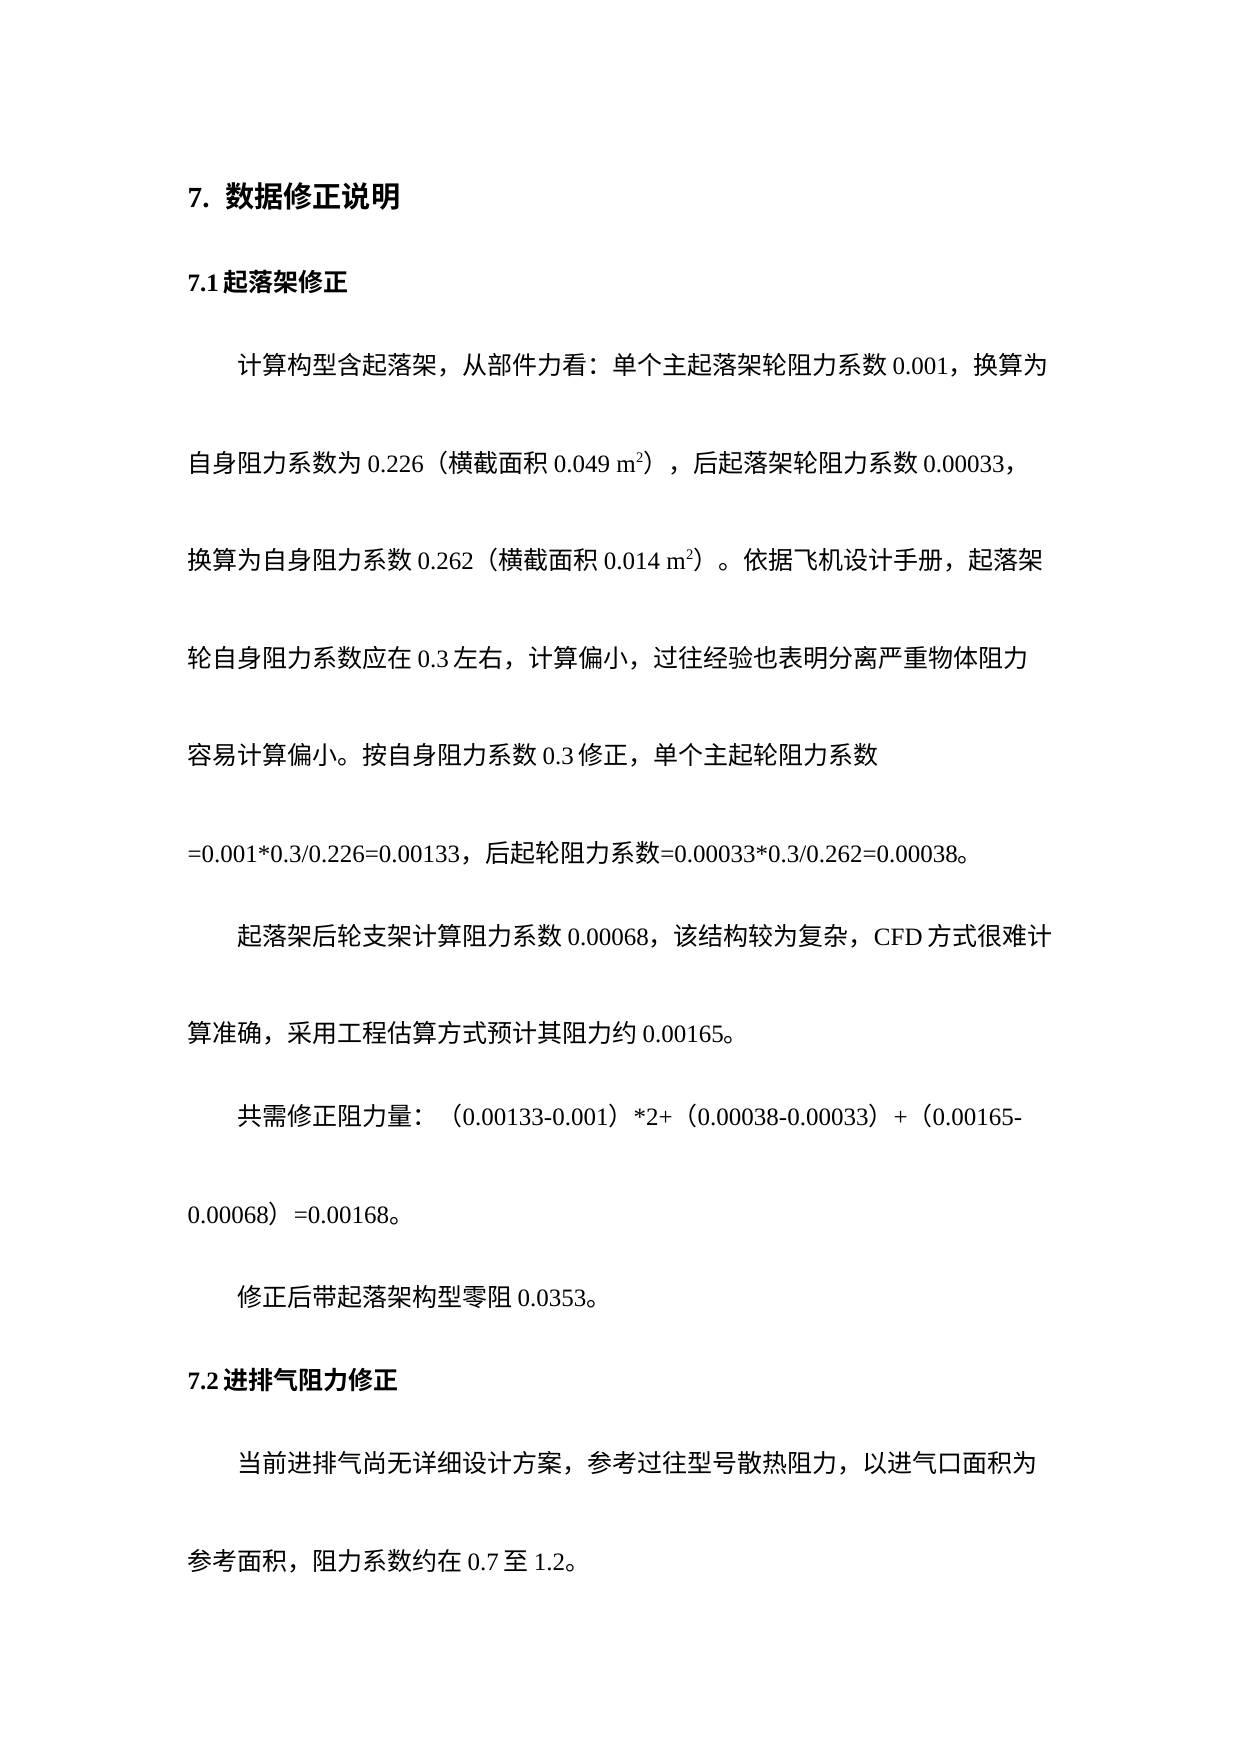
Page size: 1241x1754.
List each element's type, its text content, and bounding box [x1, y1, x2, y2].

subtitle 7.1起落架修正 [187, 248, 1053, 313]
subtitle 数据修正说明 [187, 162, 1053, 227]
text 共需修正阻力量：（0.00133-0.001）*2+（0.00038-0.00033）+（0.00165-0.00068）=0.00168。 [187, 1082, 1053, 1245]
subtitle 7.2进排气阻力修正 [187, 1346, 1053, 1411]
text 起落架后轮支架计算阻力系数0.00068，该结构较为复杂，CFD方式很难计算准确，采用工程估算方式预计其阻力约0.00165。 [187, 902, 1053, 1064]
text 计算构型含起落架，从部件力看：单个主起落架轮阻力系数0.001，换算为自身阻力系数为0.226（横截面积0.049 m2），后起落架轮阻力系数0.00033，换算为自身阻力系数0.262（横截面积0.014 m2）。依据飞机设计手册，起落架轮自身阻力系数应在0.3左右，计算偏小，过往经验也表明分离严重物体阻力容易计算偏小。按自身阻力系数0.3修正，单个主起轮阻力系数=0.001*0.3/0.226=0.00133，后起轮阻力系数=0.00033*0.3/0.262=0.00038。 [187, 331, 1053, 884]
text 修正后带起落架构型零阻0.0353。 [187, 1263, 1053, 1328]
text 当前进排气尚无详细设计方案，参考过往型号散热阻力，以进气口面积为参考面积，阻力系数约在0.7至1.2。 [187, 1429, 1053, 1592]
